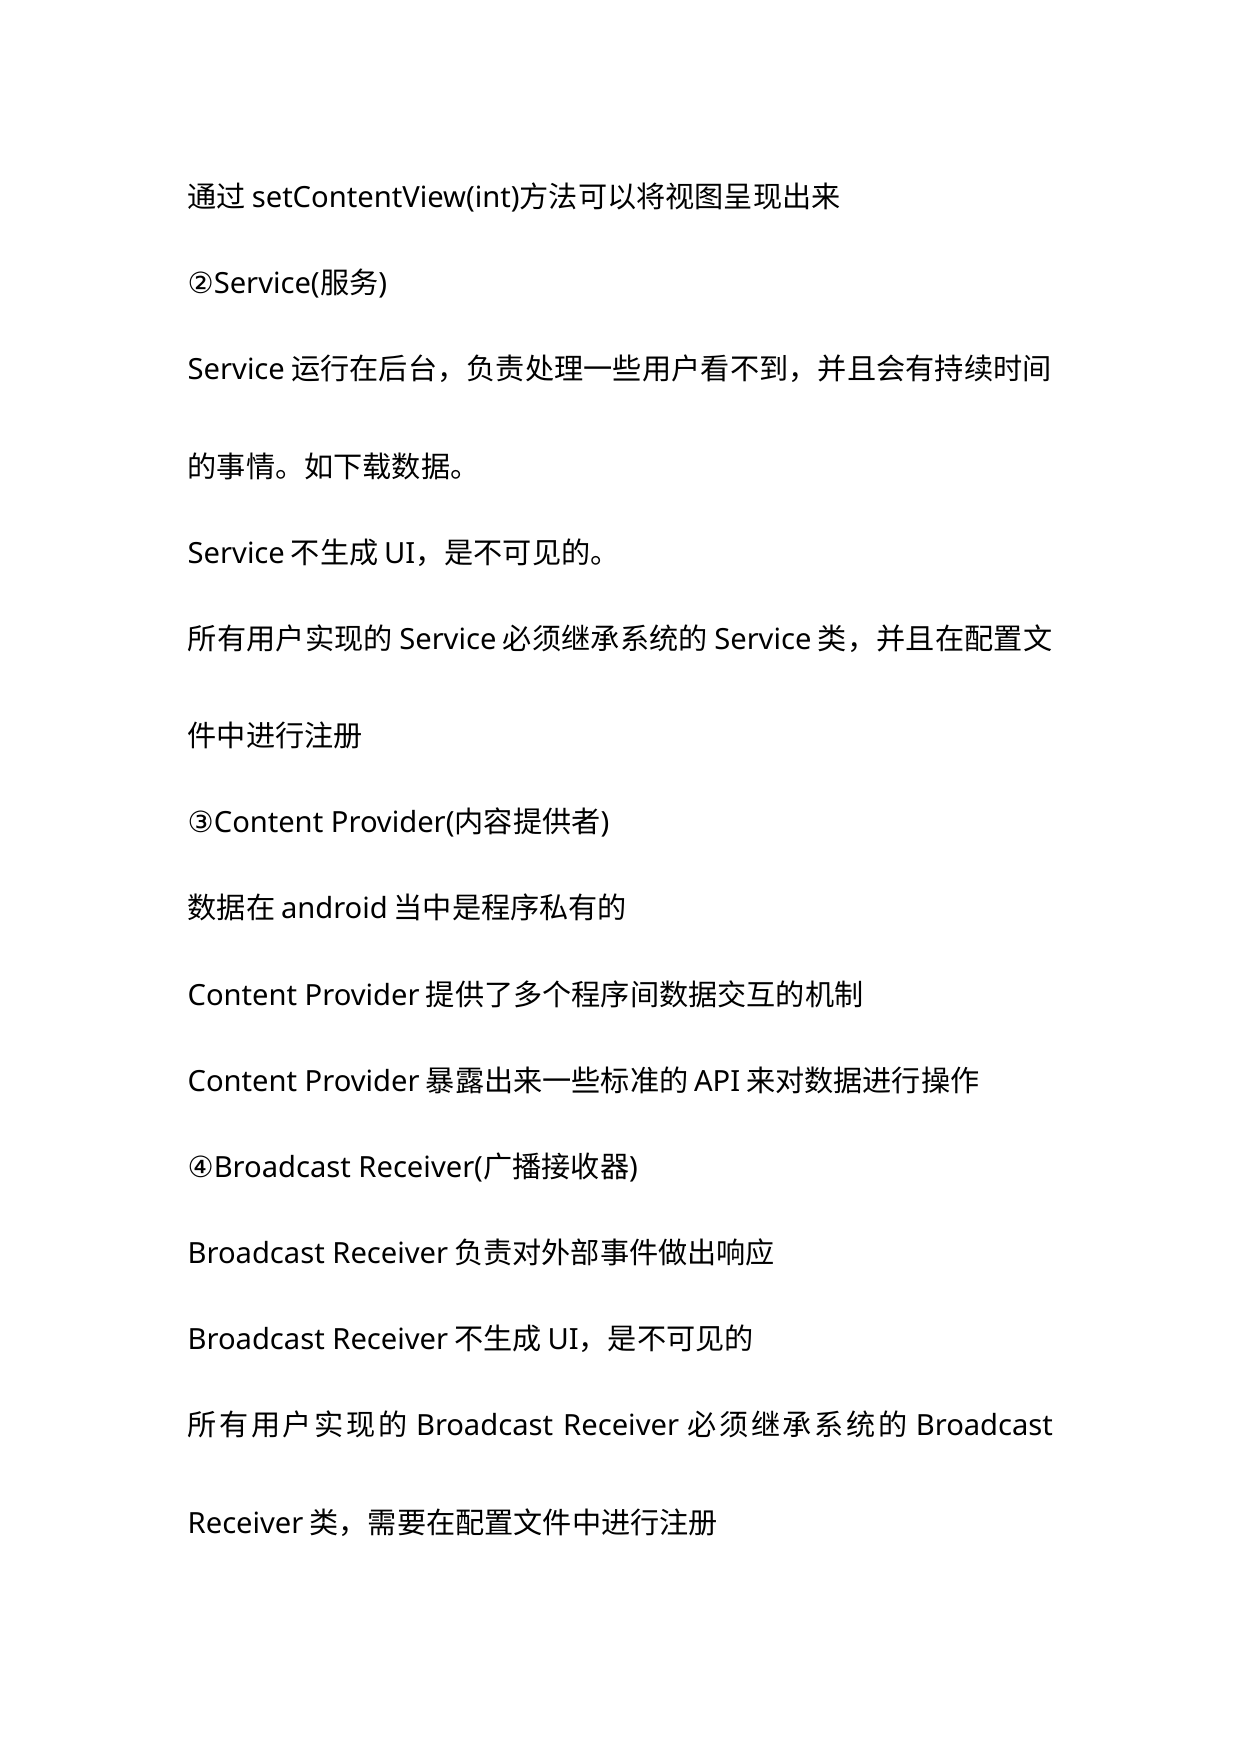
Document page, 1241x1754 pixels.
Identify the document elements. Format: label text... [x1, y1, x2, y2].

text Content Provider提供了多个程序间数据交互的机制 [187, 960, 1053, 1025]
text Broadcast Receiver不生成UI，是不可见的 [187, 1304, 1053, 1369]
text 数据在android当中是程序私有的 [187, 874, 1053, 939]
text 通过setContentView(int)方法可以将视图呈现出来 [187, 162, 1053, 227]
text Service不生成UI，是不可见的。 [187, 518, 1053, 583]
text Broadcast Receiver负责对外部事件做出响应 [187, 1218, 1053, 1283]
text 所有用户实现的Service必须继承系统的Service类，并且在配置文件中进行注册 [187, 604, 1053, 767]
text ③Content Provider(内容提供者) [187, 788, 1053, 853]
text ④Broadcast Receiver(广播接收器) [187, 1132, 1053, 1197]
text Service运行在后台，负责处理一些用户看不到，并且会有持续时间的事情。如下载数据。 [187, 334, 1053, 497]
text Content Provider暴露出来一些标准的API来对数据进行操作 [187, 1046, 1053, 1111]
text ②Service(服务) [187, 248, 1053, 313]
text 所有用户实现的Broadcast Receiver必须继承系统的Broadcast Receiver类，需要在配置文件中进行注册 [187, 1391, 1053, 1553]
